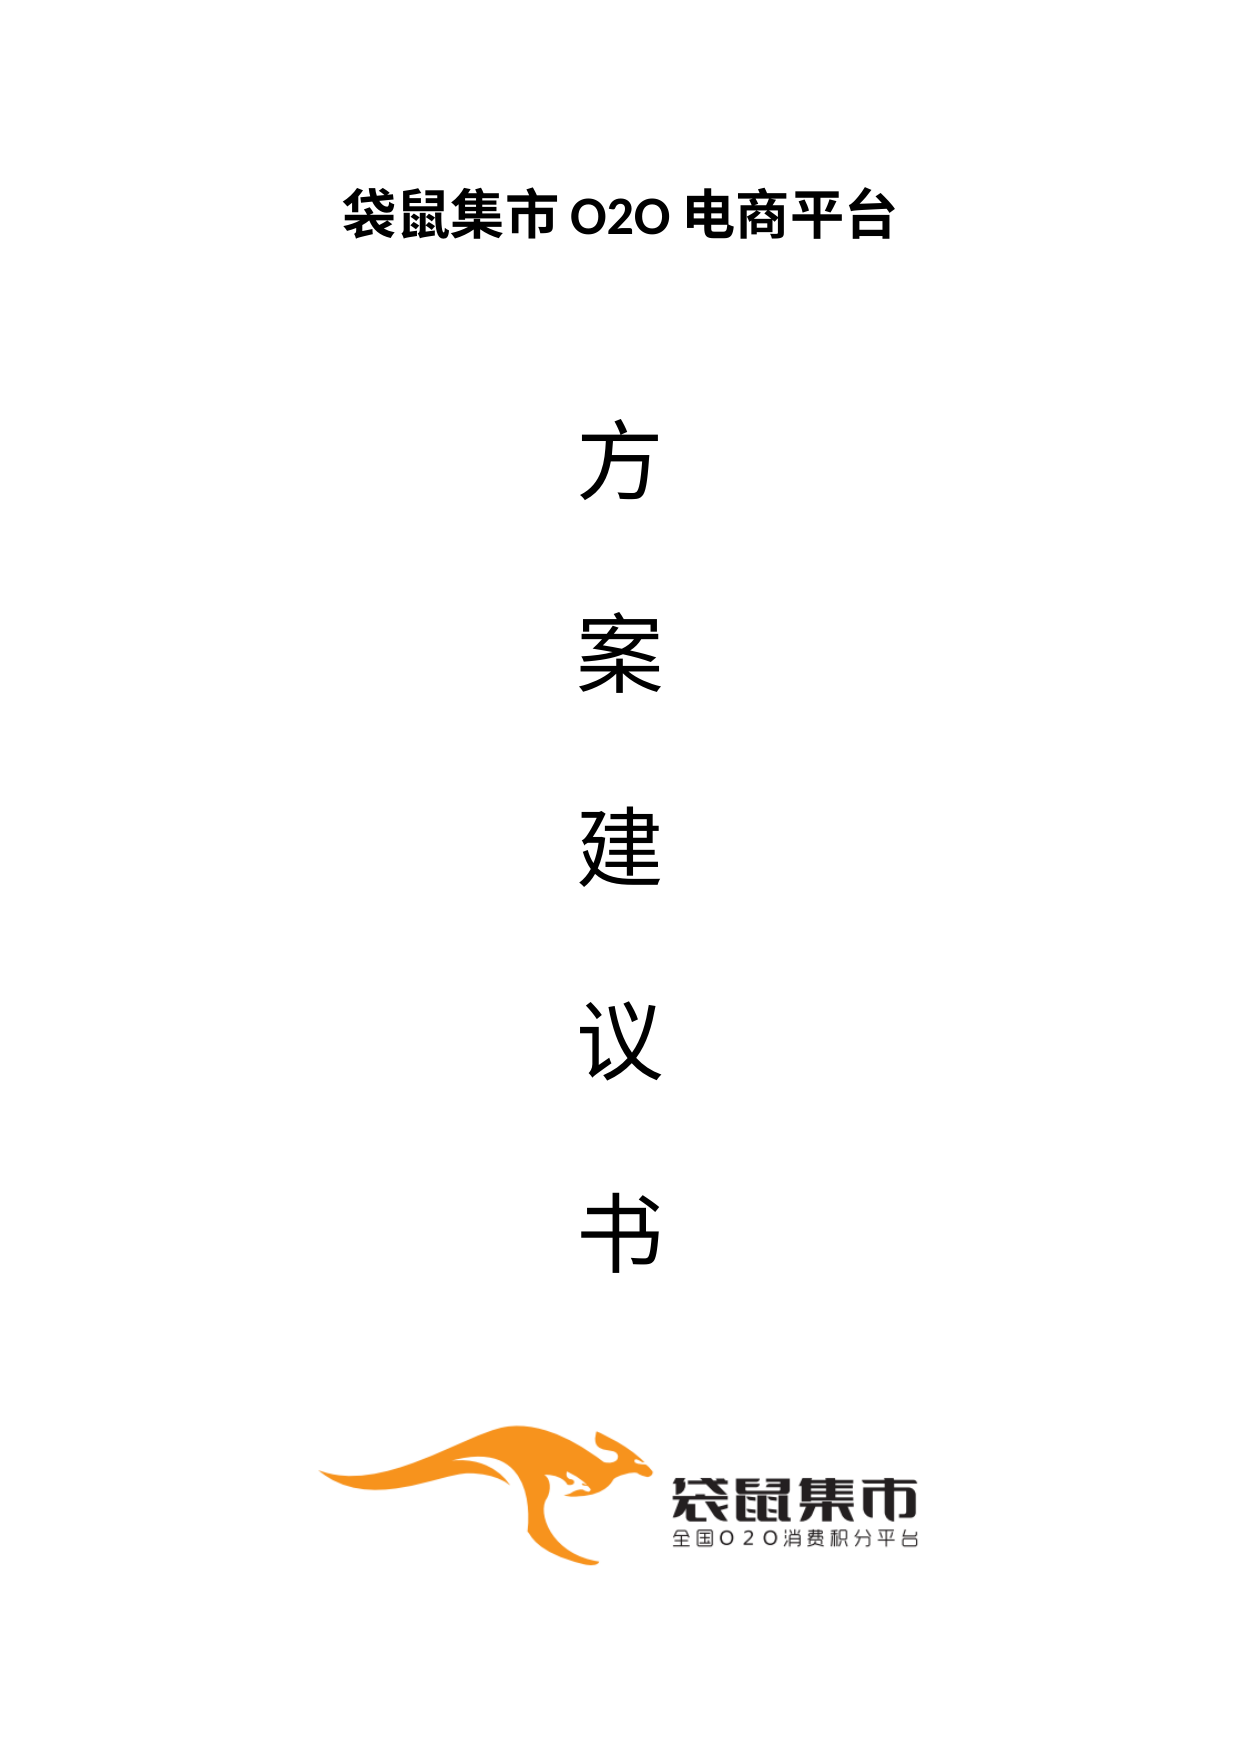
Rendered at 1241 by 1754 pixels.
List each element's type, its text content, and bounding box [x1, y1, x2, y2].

text 案 [187, 584, 1053, 714]
text 建 [187, 777, 1053, 907]
text 方 [187, 390, 1053, 520]
picture [315, 1422, 925, 1572]
text 议 [187, 970, 1053, 1100]
text 书 [187, 1164, 1053, 1294]
text 袋鼠集市O2O电商平台 [187, 162, 1053, 259]
